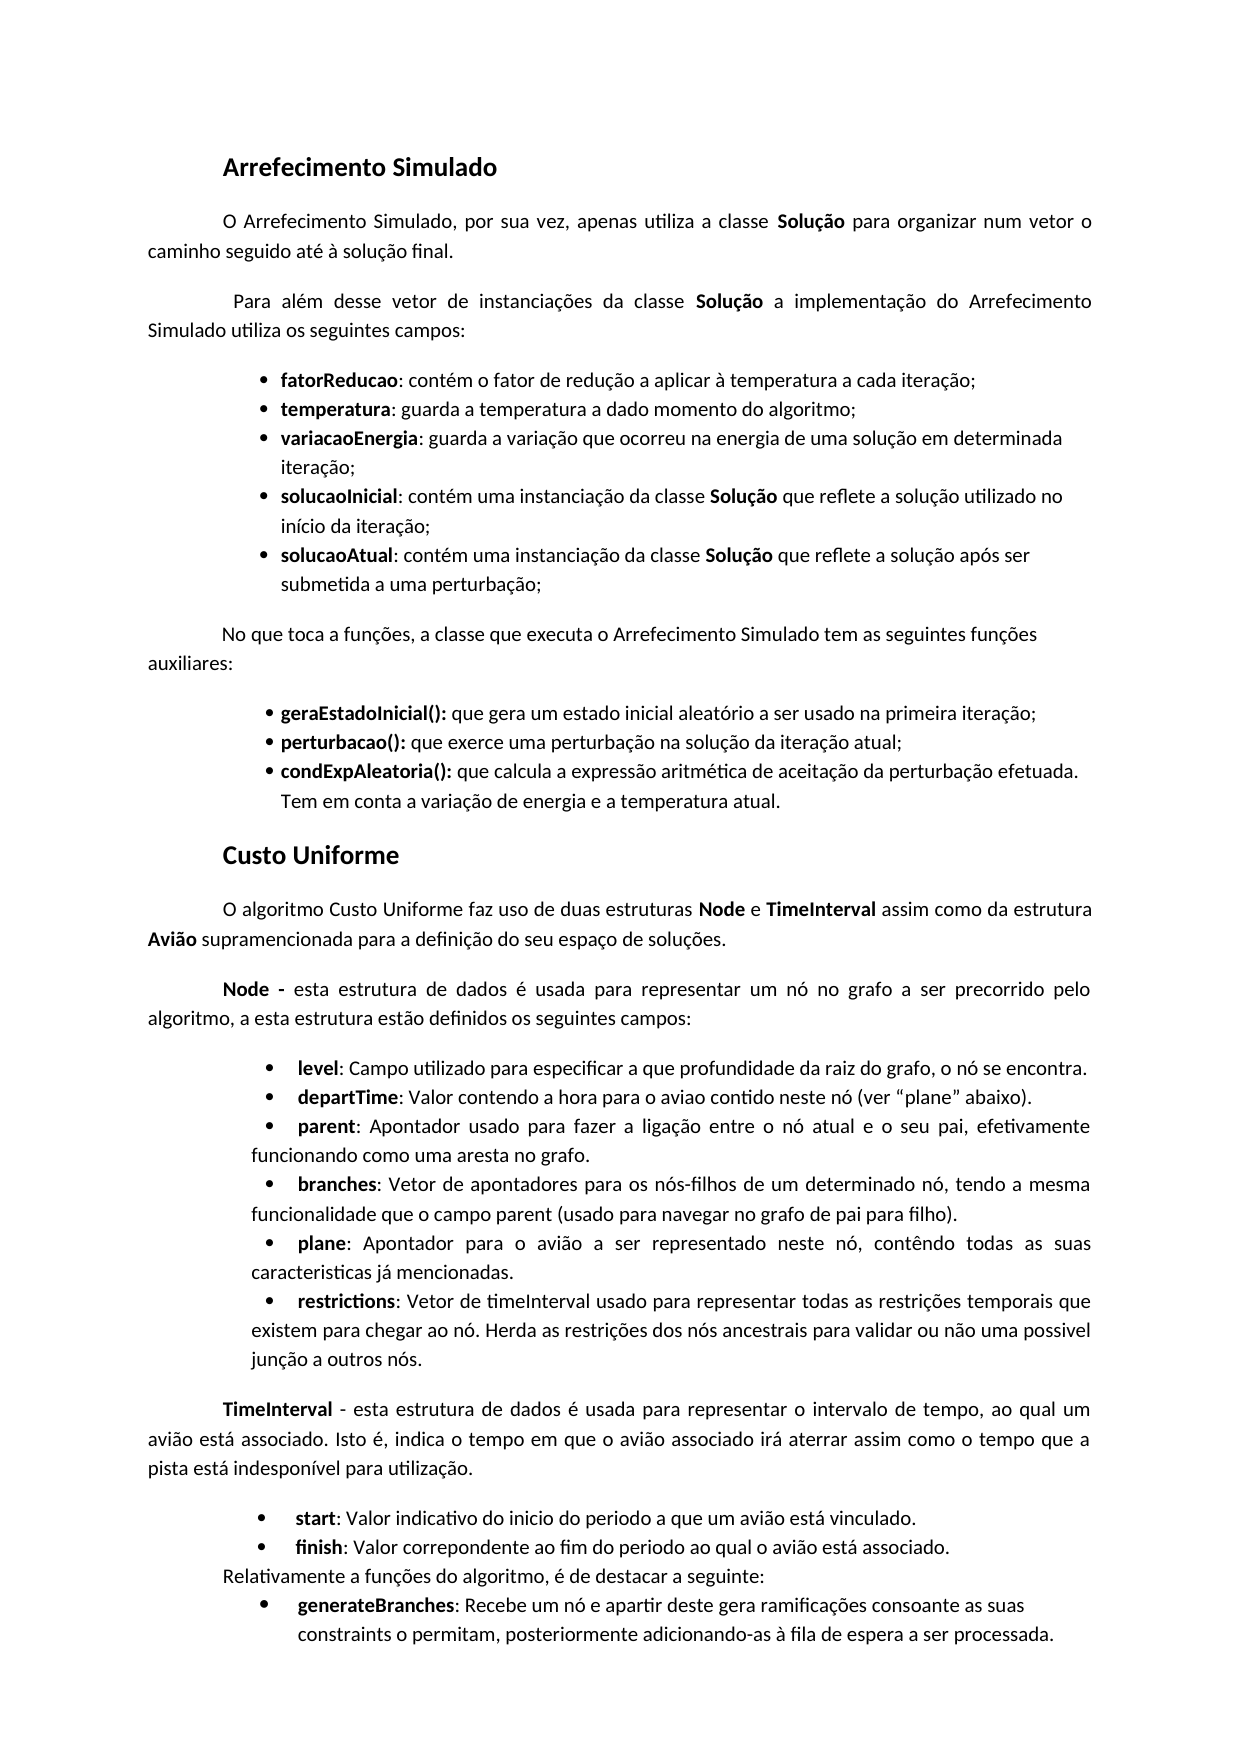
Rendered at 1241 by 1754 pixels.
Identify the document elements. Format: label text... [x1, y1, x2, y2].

list plane: Apontador para o avião a ser representado neste nó, contêndo todas as suas caracteristicas já mencionadas. [251, 1230, 1092, 1284]
list condExpAleatoria(): que calcula a expressão aritmética de aceitação da perturbação efetuada. Tem em conta a variação de energia e a temperatura atual. [266, 759, 1092, 813]
list level: Campo utilizado para especificar a que profundidade da raiz do grafo, o nó se encontra. [251, 1055, 1092, 1080]
list departTime: Valor contendo a hora para o aviao contido neste nó (ver “plane” abaixo). [398, 1084, 905, 1109]
list Relativamente a funções do algoritmo, é de destacar a seguinte: [223, 1563, 1092, 1589]
text Custo Uniforme [148, 838, 1092, 871]
text O Arrefecimento Simulado, por sua vez, apenas utiliza a classe Solução para organizar num vetor o caminho seguido até à solução final. [148, 209, 1092, 263]
list start: Valor indicativo do inicio do periodo a que um avião está vinculado. [258, 1505, 1092, 1530]
list geraEstadoInicial(): que gera um estado inicial aleatório a ser usado na primeira iteração; [266, 700, 1092, 726]
text Arrefecimento Simulado [148, 150, 1092, 183]
list branches: Vetor de apontadores para os nós-filhos de um determinado nó, tendo a mesma funcionalidade que o campo parent (usado para navegar no grafo de pai para filho). [251, 1172, 1092, 1226]
list solucaoAtual: contém uma instanciação da classe Solução que reflete a solução após ser submetida a uma perturbação; [260, 542, 1092, 597]
list fatorReducao: contém o fator de redução a aplicar à temperatura a cada iteração; [260, 367, 1092, 392]
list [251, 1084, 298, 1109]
list restrictions: Vetor de timeInterval usado para representar todas as restrições temporais que existem para chegar ao nó. Herda as restrições dos nós ancestrais para validar ou não uma possivel junção a outros nós. [251, 1288, 1092, 1372]
list finish: Valor correpondente ao fim do periodo ao qual o avião está associado. [258, 1534, 1092, 1559]
text No que toca a funções, a classe que executa o Arrefecimento Simulado tem as seguintes funções auxiliares: [148, 621, 1092, 676]
text Para além desse vetor de instanciações da classe Solução a implementação do Arrefecimento Simulado utiliza os seguintes campos: [148, 288, 1092, 342]
list variacaoEnergia: guarda a variação que ocorreu na energia de uma solução em determinada iteração; [260, 425, 1092, 480]
text TimeInterval - esta estrutura de dados é usada para representar o intervalo de tempo, ao qual um avião está associado. Isto é, indica o tempo em que o avião associado irá aterrar assim como o tempo que a pista está indesponível para utilização. [148, 1397, 1092, 1480]
list generateBranches: Recebe um nó e apartir deste gera ramificações consoante as suas constraints o permitam, posteriormente adicionando-as à fila de espera a ser processada. [260, 1592, 1092, 1647]
text Node - esta estrutura de dados é usada para representar um nó no grafo a ser precorrido pelo algoritmo, a esta estrutura estão definidos os seguintes campos: [148, 976, 1092, 1030]
list solucaoInicial: contém uma instanciação da classe Solução que reflete a solução utilizado no início da iteração; [260, 484, 1092, 538]
list parent: Apontador usado para fazer a ligação entre o nó atual e o seu pai, efetivamente funcionando como uma aresta no grafo. [251, 1113, 1092, 1168]
text O algoritmo Custo Uniforme faz uso de duas estruturas Node e TimeInterval assim como da estrutura Avião supramencionada para a definição do seu espaço de soluções. [148, 897, 1092, 951]
list perturbacao(): que exerce uma perturbação na solução da iteração atual; [266, 729, 1092, 755]
list temperatura: guarda a temperatura a dado momento do algoritmo; [260, 396, 1092, 422]
